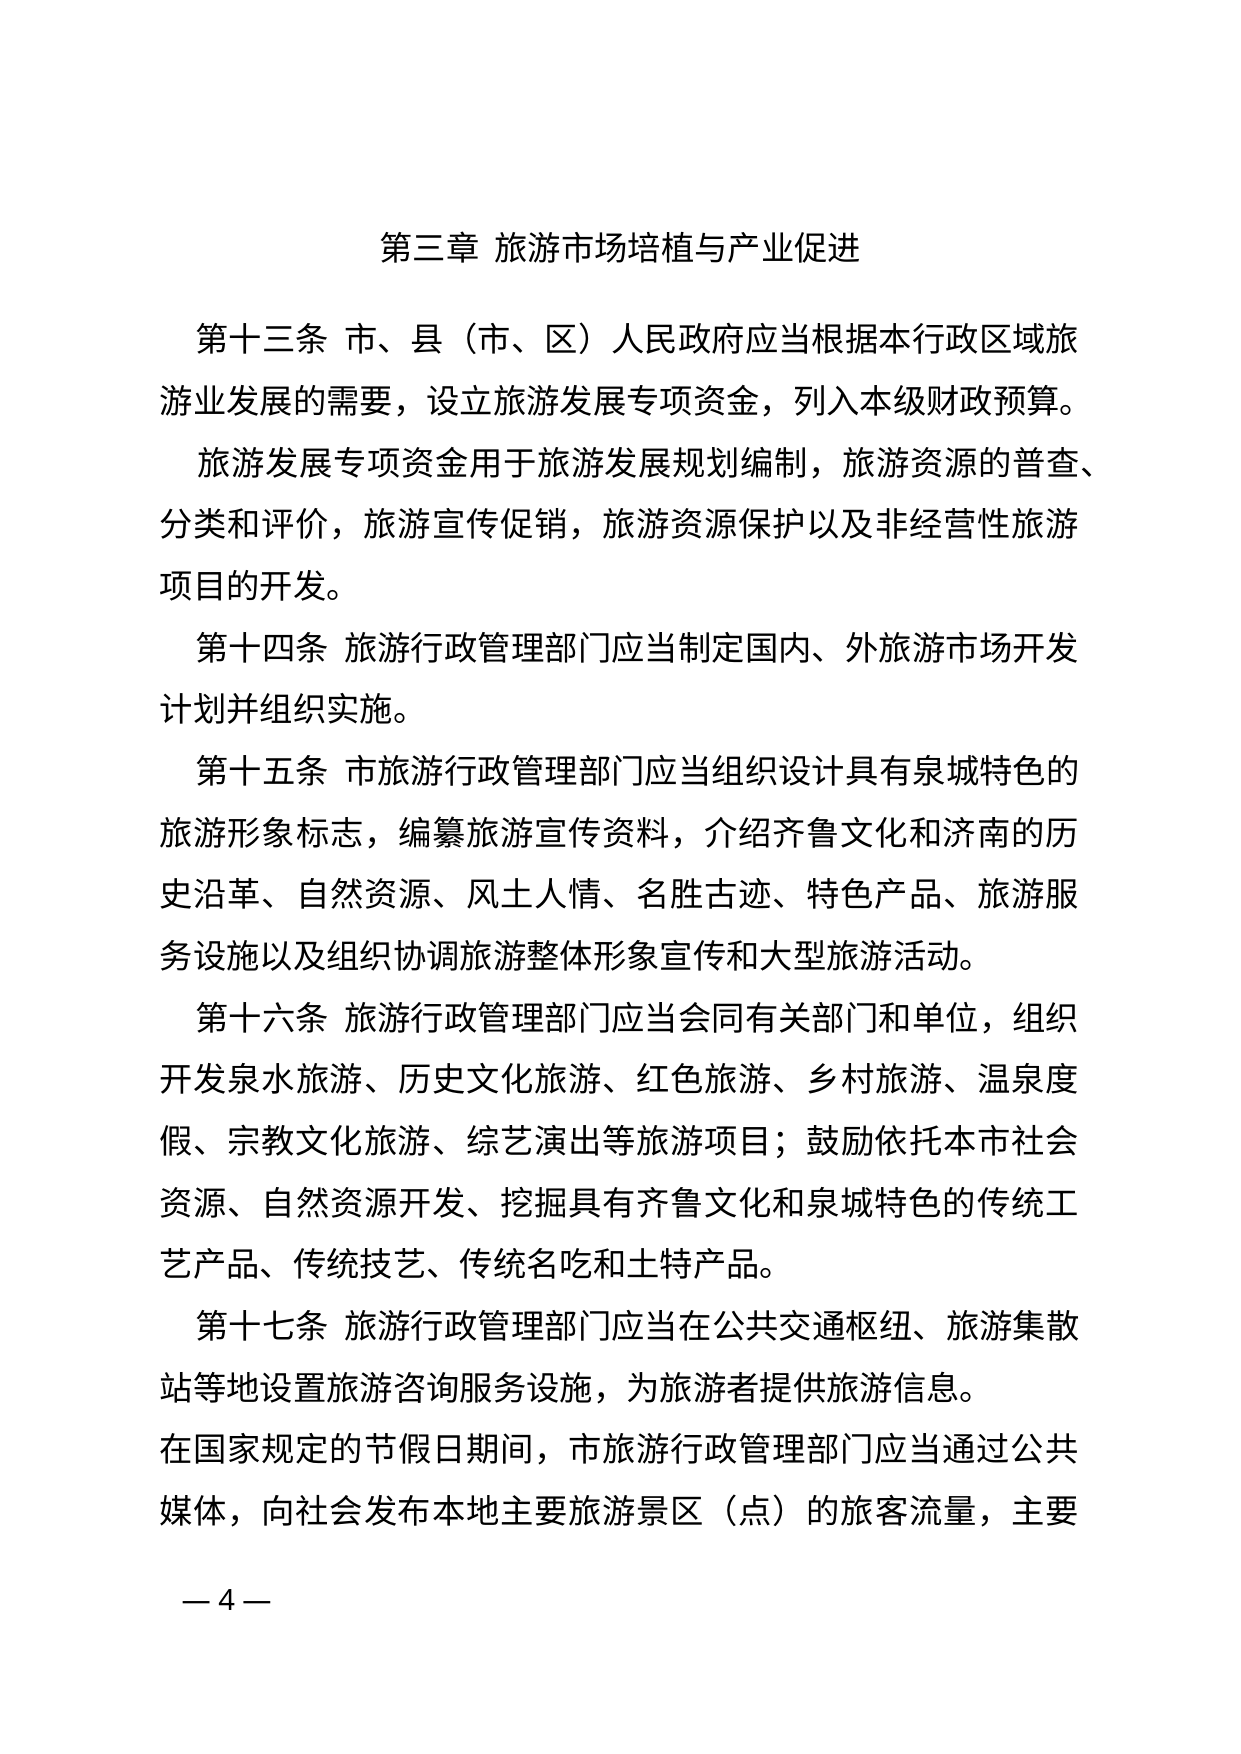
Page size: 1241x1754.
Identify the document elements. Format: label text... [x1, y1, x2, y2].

text 旅游发展专项资金用于旅游发展规划编制，旅游资源的普查、分类和评价，旅游宣传促销，旅游资源保护以及非经营性旅游项目的开发。 [159, 426, 1081, 611]
text 第十三条 市、县（市、区）人民政府应当根据本行政区域旅游业发展的需要，设立旅游发展专项资金，列入本级财政预算。 [159, 302, 1081, 426]
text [159, 1412, 1081, 1536]
text 第十六条 旅游行政管理部门应当会同有关部门和单位，组织开发泉水旅游、历史文化旅游、红色旅游、乡村旅游、温泉度假、宗教文化旅游、综艺演出等旅游项目；鼓励依托本市社会资源、自然资源开发、挖掘具有齐鲁文化和泉城特色的传统工艺产品、传统技艺、传统名吃和土特产品。 [159, 981, 1081, 1289]
text 第三章 旅游市场培植与产业促进 [159, 211, 1081, 273]
text 第十五条 市旅游行政管理部门应当组织设计具有泉城特色的旅游形象标志，编纂旅游宣传资料，介绍齐鲁文化和济南的历史沿革、自然资源、风土人情、名胜古迹、特色产品、旅游服务设施以及组织协调旅游整体形象宣传和大型旅游活动。 [159, 734, 1081, 981]
text 第十七条 旅游行政管理部门应当在公共交通枢纽、旅游集散站等地设置旅游咨询服务设施，为旅游者提供旅游信息。 [159, 1289, 1081, 1412]
text 第十四条 旅游行政管理部门应当制定国内、外旅游市场开发计划并组织实施。 [159, 611, 1081, 734]
